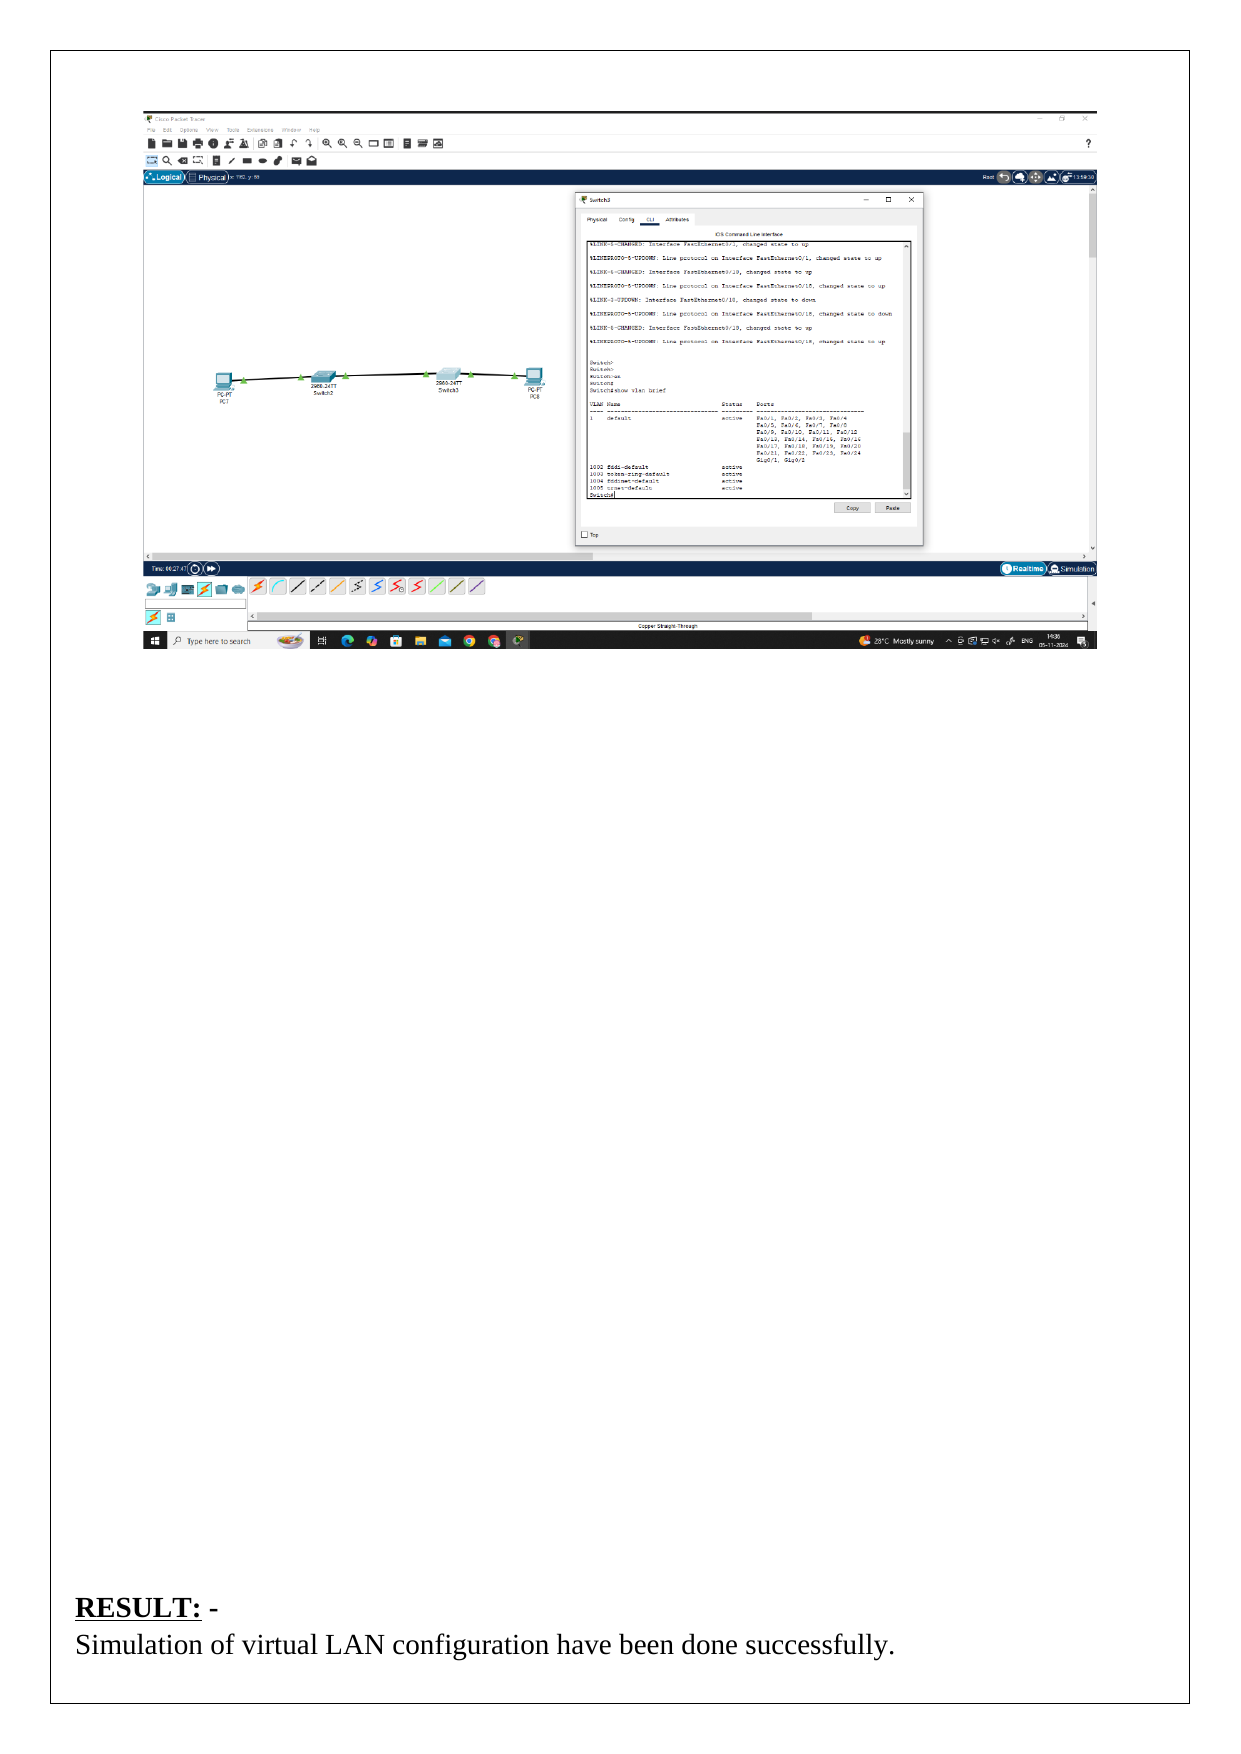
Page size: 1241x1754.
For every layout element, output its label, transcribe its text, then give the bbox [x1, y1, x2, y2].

picture [143, 111, 1097, 649]
text Simulation of virtual LAN configuration have been done successfully. [75, 1627, 1165, 1660]
text RESULT: - [75, 1591, 1165, 1624]
